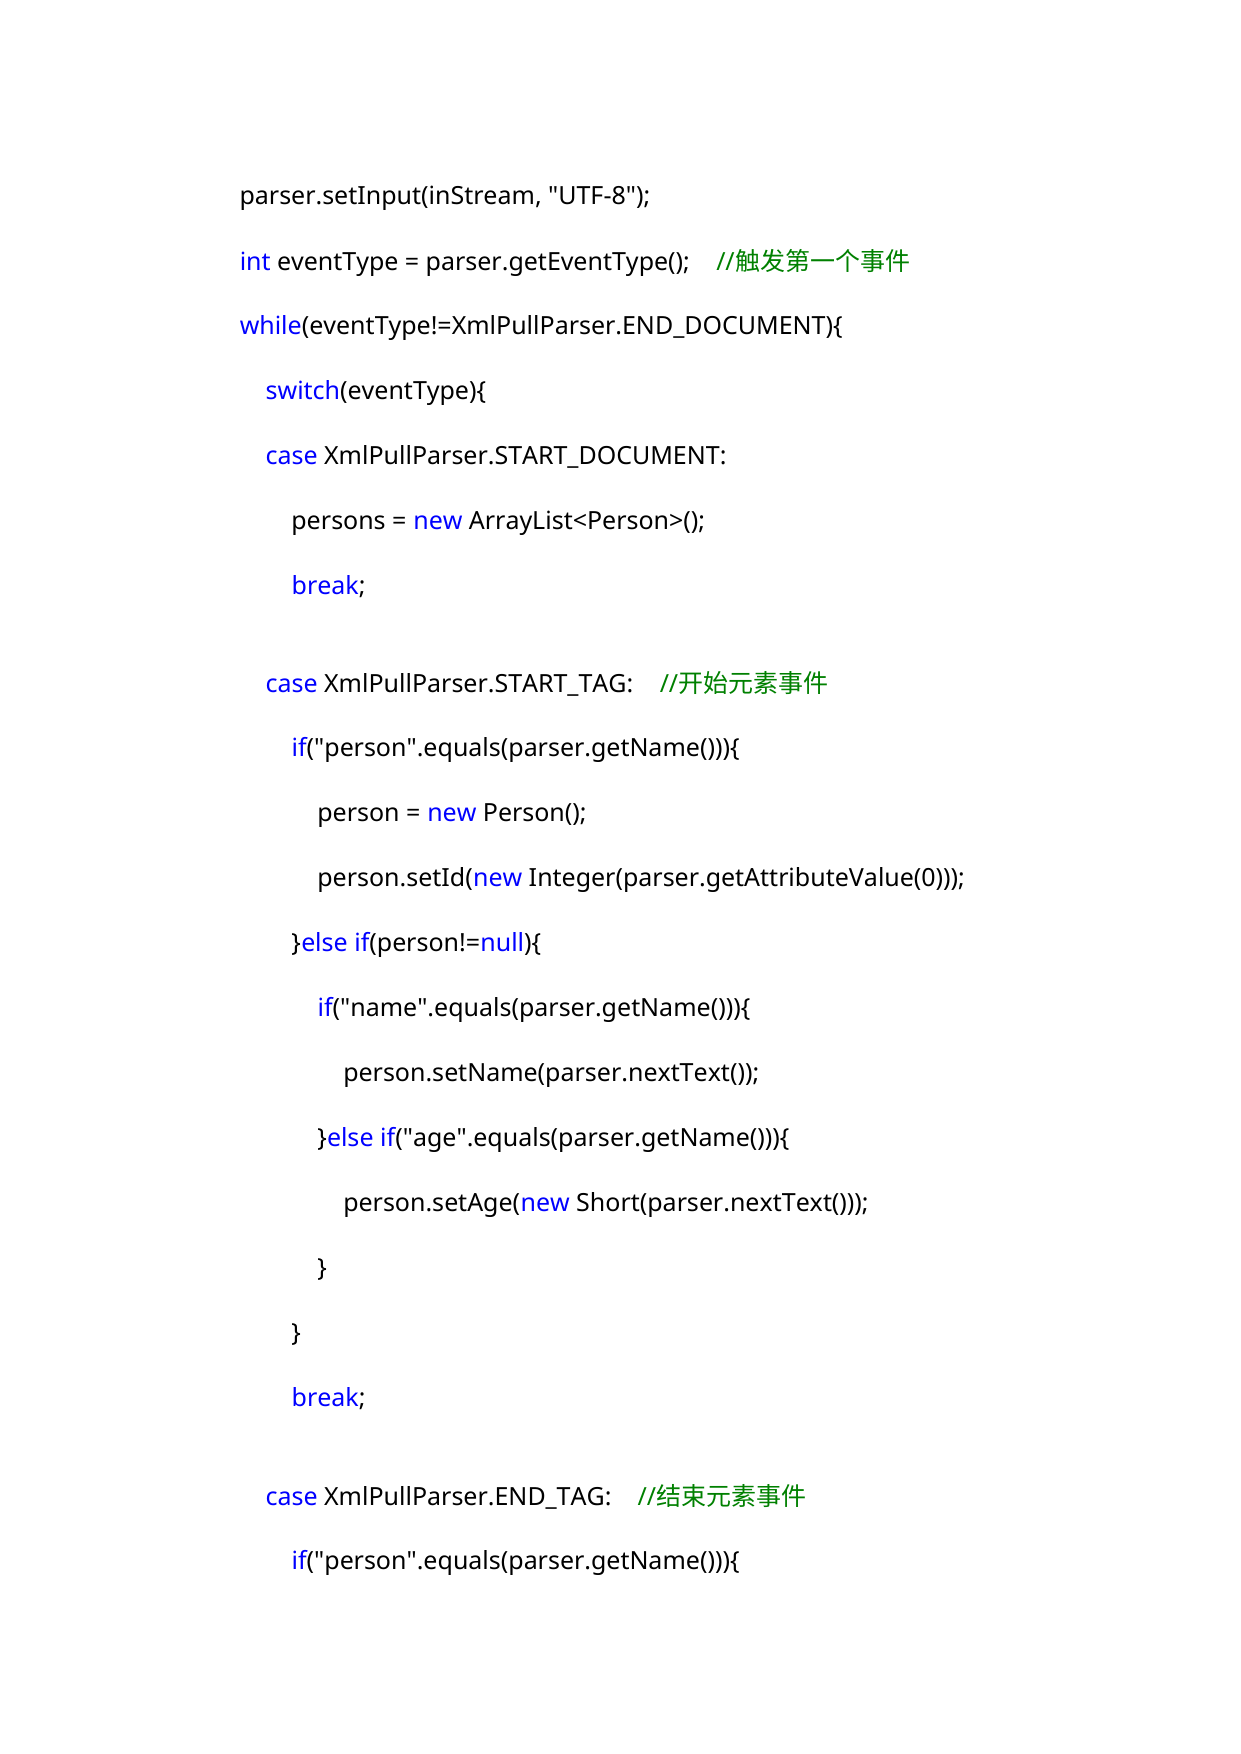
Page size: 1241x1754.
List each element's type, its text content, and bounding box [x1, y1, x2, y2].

text int eventType = parser.getEventType(); //触发第一个事件 [187, 227, 1053, 292]
text person.setName(parser.nextText()); [187, 1039, 1053, 1104]
text case XmlPullParser.END_TAG: //结束元素事件 [187, 1462, 1053, 1527]
text switch(eventType){ [187, 357, 1053, 422]
text if("person".equals(parser.getName())){ [187, 714, 1053, 779]
text person.setId(new Integer(parser.getAttributeValue(0))); [187, 844, 1053, 909]
text break; [187, 1364, 1053, 1429]
text while(eventType!=XmlPullParser.END_DOCUMENT){ [187, 292, 1053, 357]
text } [187, 1234, 1053, 1299]
text break; [187, 552, 1053, 617]
text case XmlPullParser.START_TAG: //开始元素事件 [187, 649, 1053, 714]
text person.setAge(new Short(parser.nextText())); [187, 1169, 1053, 1234]
text if("name".equals(parser.getName())){ [187, 974, 1053, 1039]
text if("person".equals(parser.getName())){ [187, 1527, 1053, 1592]
text }else if(person!=null){ [187, 909, 1053, 974]
text case XmlPullParser.START_DOCUMENT: [187, 422, 1053, 487]
text } [187, 1299, 1053, 1364]
text }else if("age".equals(parser.getName())){ [187, 1104, 1053, 1169]
text parser.setInput(inStream, "UTF-8"); [187, 162, 1053, 227]
text person = new Person(); [187, 779, 1053, 844]
text persons = new ArrayList<Person>(); [187, 487, 1053, 552]
